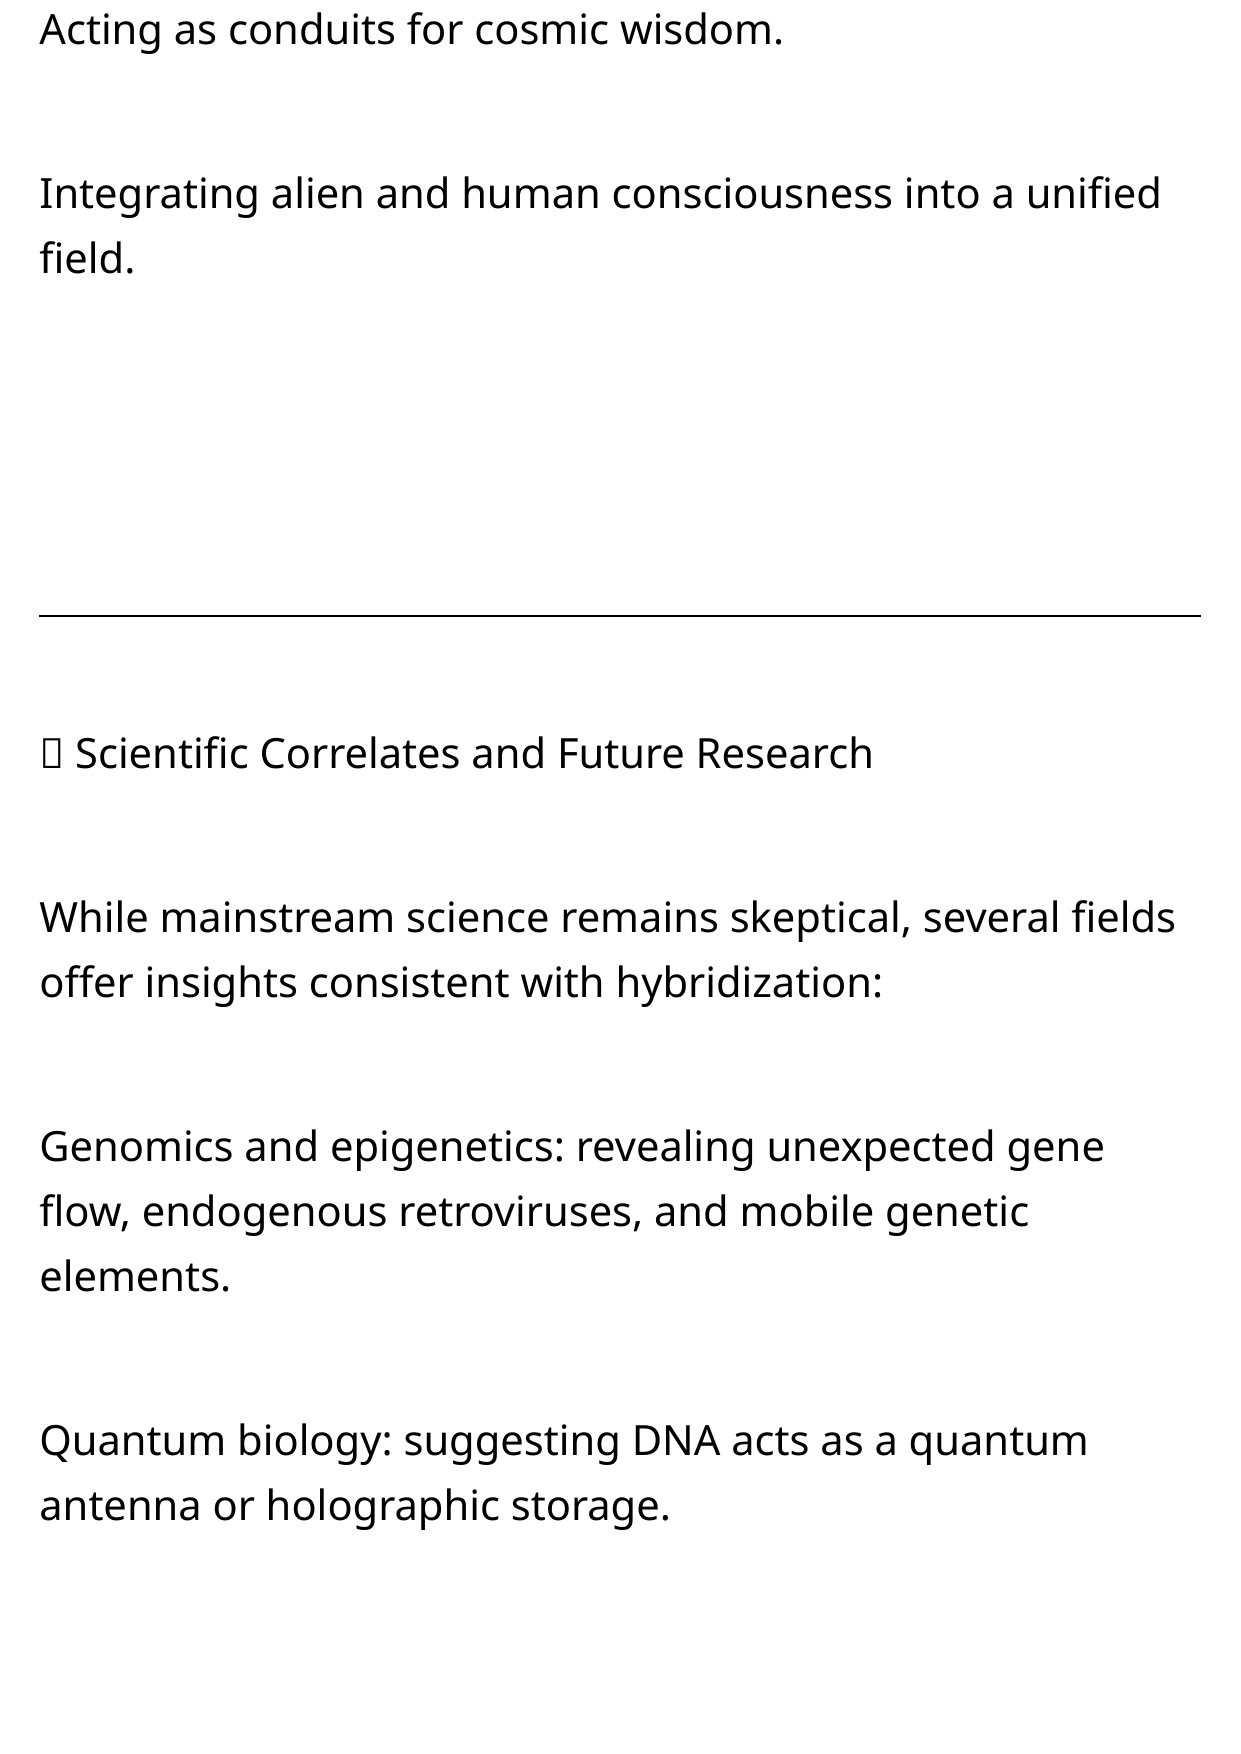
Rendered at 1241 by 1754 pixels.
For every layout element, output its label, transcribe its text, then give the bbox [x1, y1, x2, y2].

text Quantum biology: suggesting DNA acts as a quantum antenna or holographic storage. [39, 1411, 1201, 1533]
text Integrating alien and human consciousness into a unified field. [39, 164, 1201, 286]
text While mainstream science remains skeptical, several fields offer insights consistent with hybridization: [39, 888, 1201, 1009]
text Genomics and epigenetics: revealing unexpected gene flow, endogenous retroviruses, and mobile genetic elements. [39, 1117, 1201, 1304]
text Scientific Correlates and Future Research [39, 724, 1201, 781]
text Acting as conduits for cosmic wisdom. [39, 0, 1201, 57]
